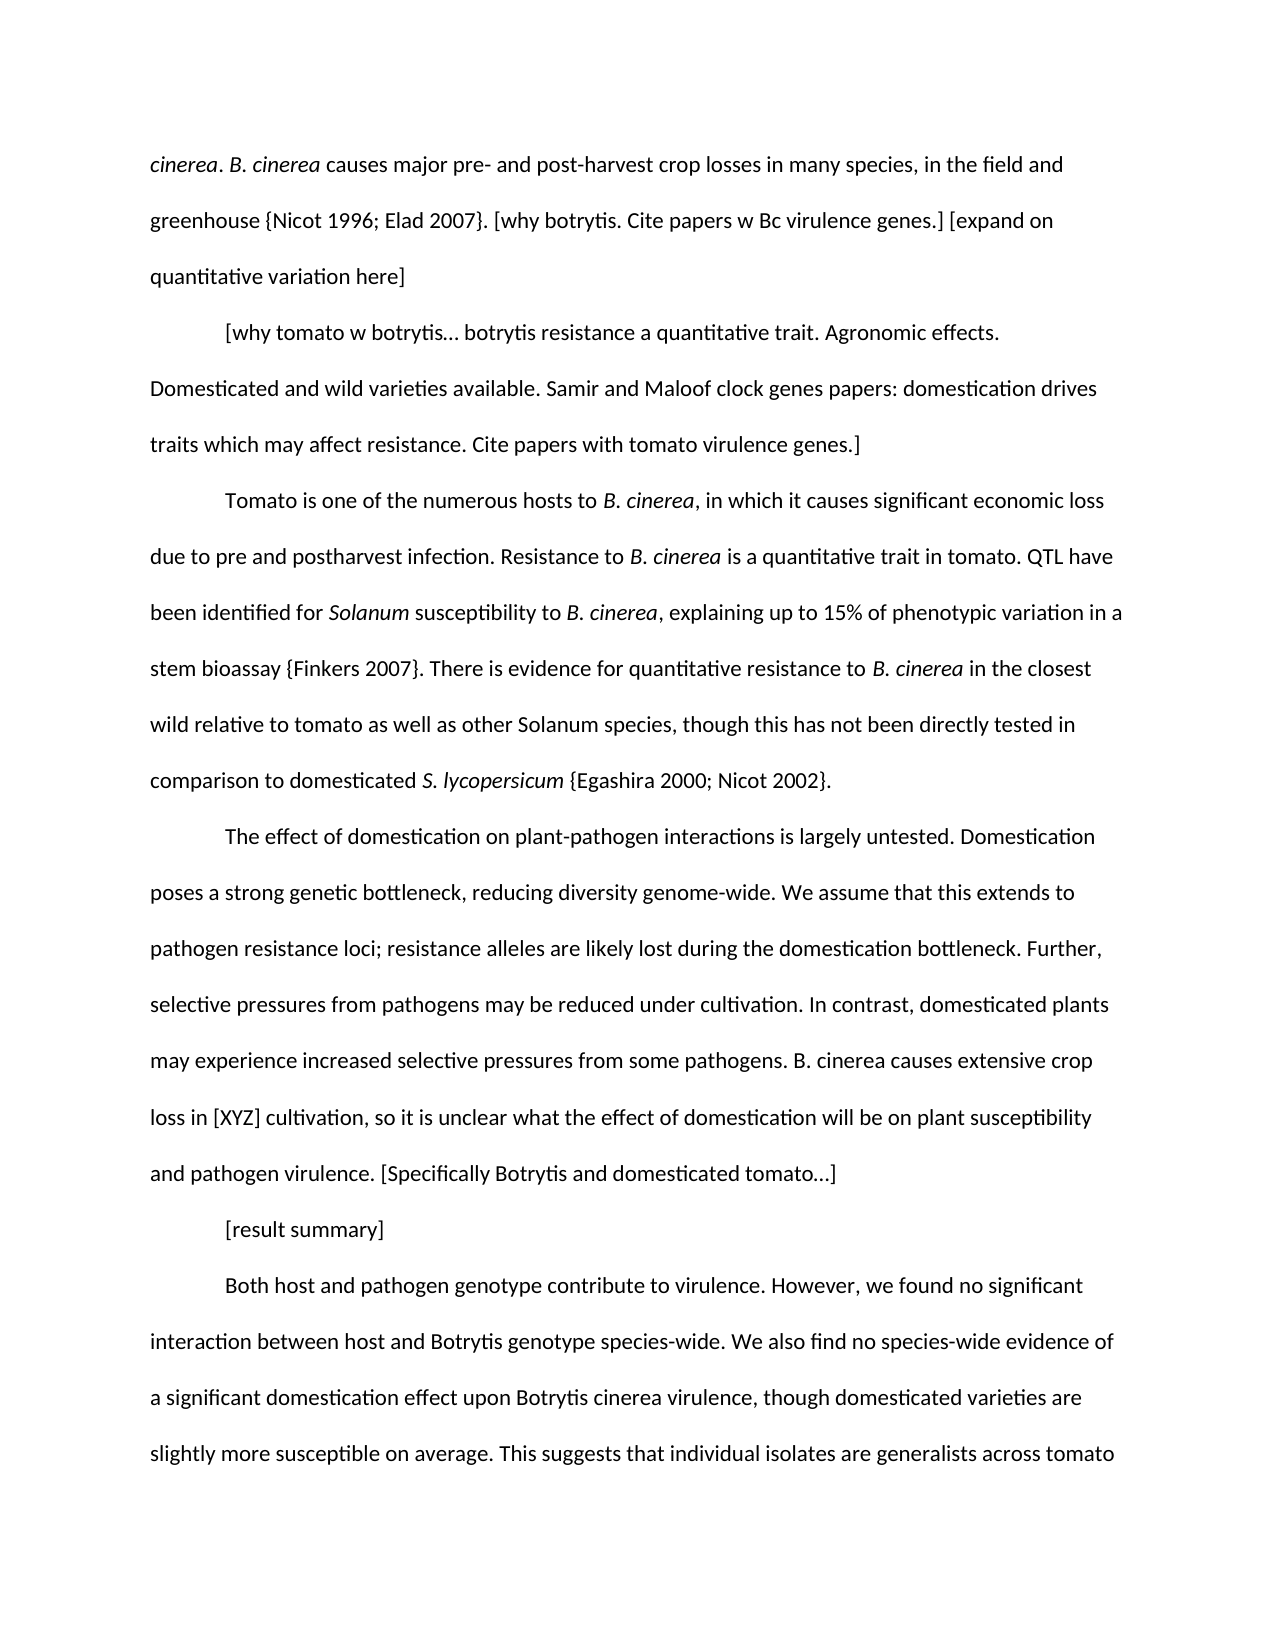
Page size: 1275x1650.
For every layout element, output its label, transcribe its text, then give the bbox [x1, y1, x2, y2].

text [why tomato w botrytis… botrytis resistance a quantitative trait. Agronomic effects. [150, 318, 1125, 346]
text [result summary] [150, 1215, 1125, 1243]
text Tomato is one of the numerous hosts to B. cinerea, in which it causes significant economic loss due to pre and postharvest infection. Resistance to B. cinerea is a quantitative trait in tomato. QTL have been identified for Solanum susceptibility to B. cinerea, explaining up to 15% of phenotypic variation in a stem bioassay {Finkers 2007}. There is evidence for quantitative resistance to B. cinerea in the closest wild relative to tomato as well as other Solanum species, though this has not been directly tested in comparison to domesticated S. lycopersicum {Egashira 2000; Nicot 2002}. [150, 486, 1125, 794]
text The effect of domestication on plant-pathogen interactions is largely untested. Domestication poses a strong genetic bottleneck, reducing diversity genome-wide. We assume that this extends to pathogen resistance loci; resistance alleles are likely lost during the domestication bottleneck. Further, selective pressures from pathogens may be reduced under cultivation. In contrast, domesticated plants may experience increased selective pressures from some pathogens. B. cinerea causes extensive crop loss in [XYZ] cultivation, so it is unclear what the effect of domestication will be on plant susceptibility and pathogen virulence. [Specifically Botrytis and domesticated tomato…] [150, 822, 1125, 1187]
text Domesticated and wild varieties available. Samir and Maloof clock genes papers: domestication drives traits which may affect resistance. Cite papers with tomato virulence genes.] [150, 374, 1125, 458]
